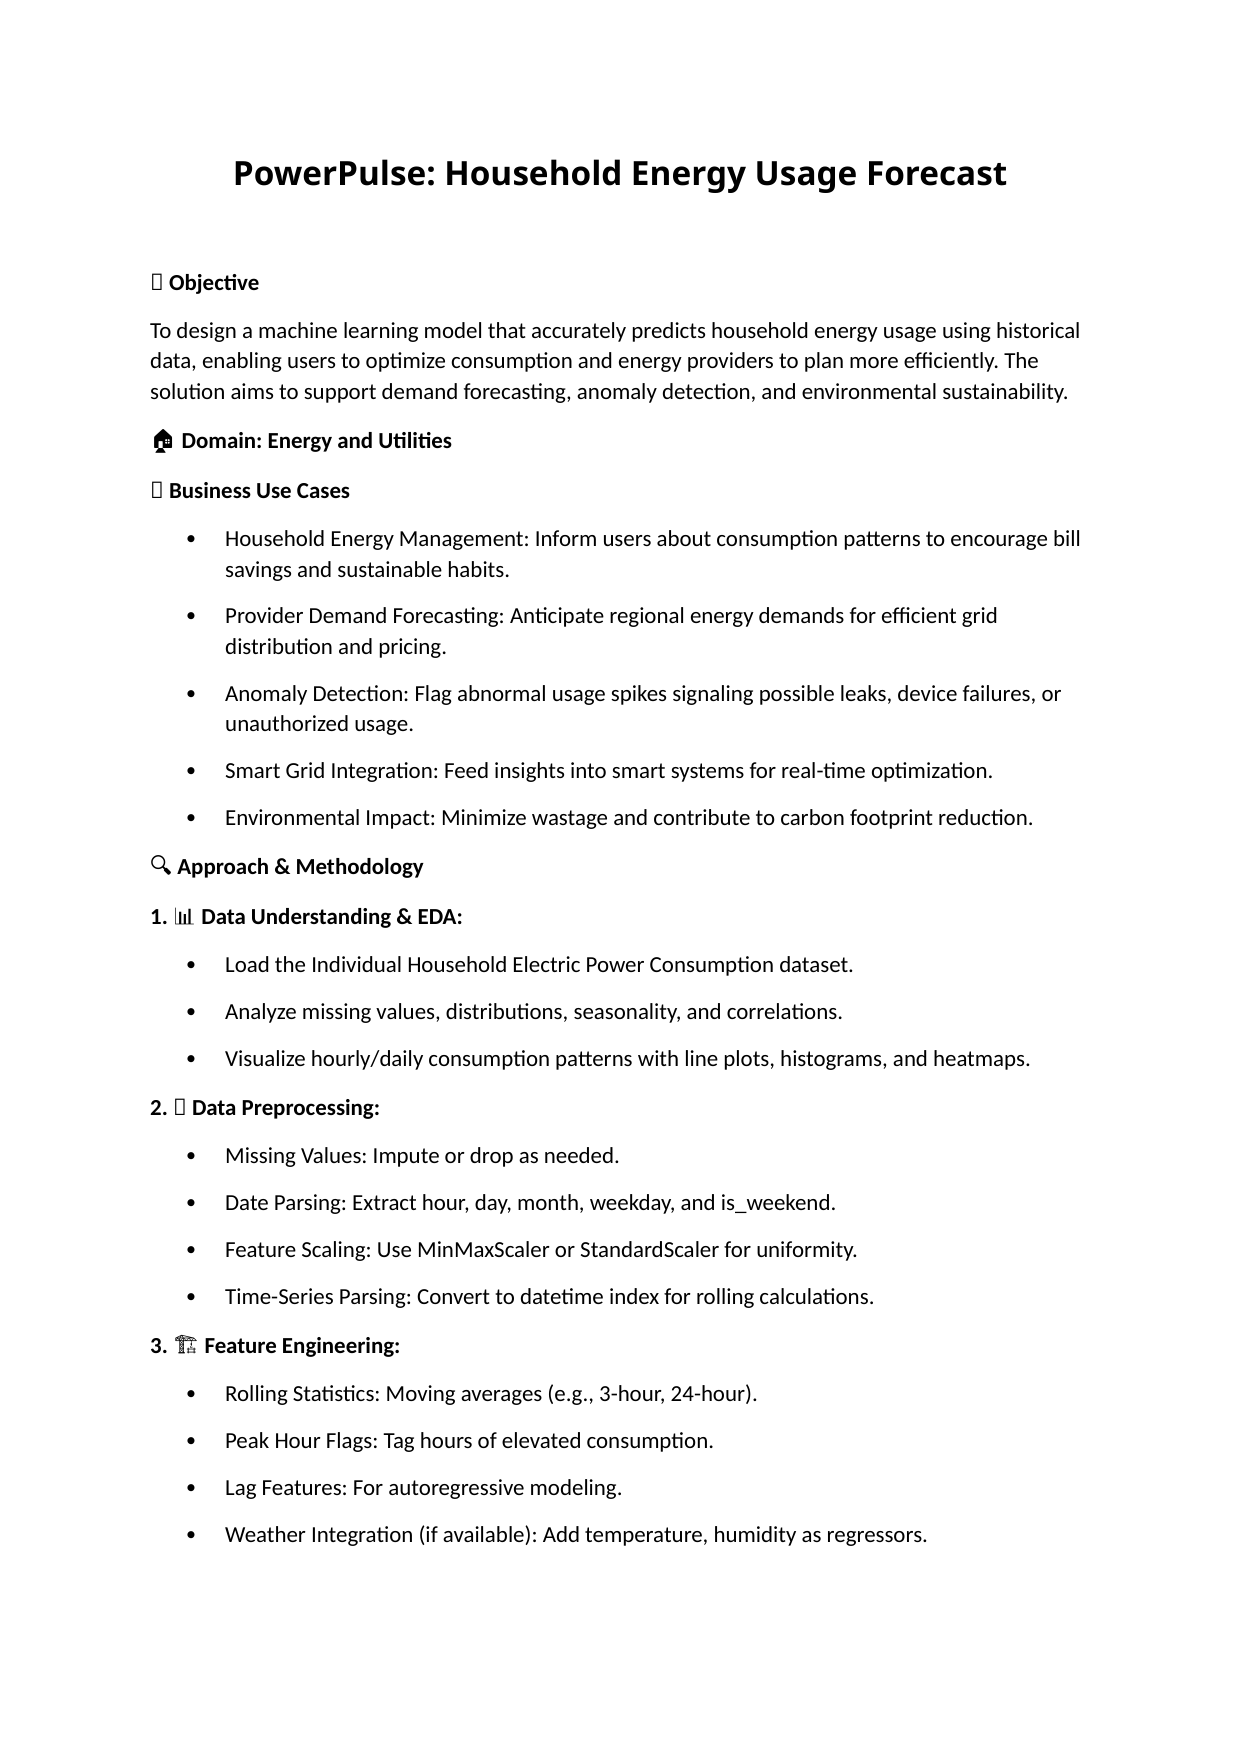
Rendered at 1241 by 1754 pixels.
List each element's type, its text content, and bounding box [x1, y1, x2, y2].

text 🔍 Approach & Methodology [150, 849, 1090, 881]
list Anomaly Detection: Flag abnormal usage spikes signaling possible leaks, device failures, or unauthorized usage. [187, 679, 1090, 737]
text 2. 🧹 Data Preprocessing: [150, 1091, 1090, 1122]
text To design a machine learning model that accurately predicts household energy usage using historical data, enabling users to optimize consumption and energy providers to plan more efficiently. The solution aims to support demand forecasting, anomaly detection, and environmental sustainability. [150, 316, 1090, 405]
text 🏠 Domain: Energy and Utilities [150, 424, 1090, 455]
text 📍 Objective [150, 266, 1090, 297]
list Rolling Statistics: Moving averages (e.g., 3-hour, 24-hour). [187, 1379, 1090, 1407]
text 1. 📊 Data Understanding & EDA: [150, 900, 1090, 931]
list Visualize hourly/daily consumption patterns with line plots, histograms, and heatmaps. [187, 1044, 1090, 1072]
list Weather Integration (if available): Add temperature, humidity as regressors. [187, 1520, 1090, 1548]
list Date Parsing: Extract hour, day, month, weekday, and is_weekend. [187, 1188, 1090, 1216]
list Missing Values: Impute or drop as needed. [187, 1141, 1090, 1169]
text 3. 🏗️ Feature Engineering: [150, 1329, 1090, 1360]
list Household Energy Management: Inform users about consumption patterns to encourage bill savings and sustainable habits. [187, 524, 1090, 583]
list Smart Grid Integration: Feed insights into smart systems for real-time optimization. [187, 756, 1090, 784]
list Peak Hour Flags: Tag hours of elevated consumption. [187, 1426, 1090, 1454]
list Feature Scaling: Use MinMaxScaler or StandardScaler for uniformity. [187, 1235, 1090, 1263]
list Load the Individual Household Electric Power Consumption dataset. [187, 950, 1090, 978]
list Analyze missing values, distributions, seasonality, and correlations. [187, 997, 1090, 1025]
text PowerPulse: Household Energy Usage Forecast [150, 150, 1090, 195]
list Lag Features: For autoregressive modeling. [187, 1473, 1090, 1501]
list Environmental Impact: Minimize wastage and contribute to carbon footprint reduction. [187, 803, 1090, 831]
list Provider Demand Forecasting: Anticipate regional energy demands for efficient grid distribution and pricing. [187, 602, 1090, 660]
text 🎯 Business Use Cases [150, 474, 1090, 505]
list Time-Series Parsing: Convert to datetime index for rolling calculations. [187, 1282, 1090, 1310]
